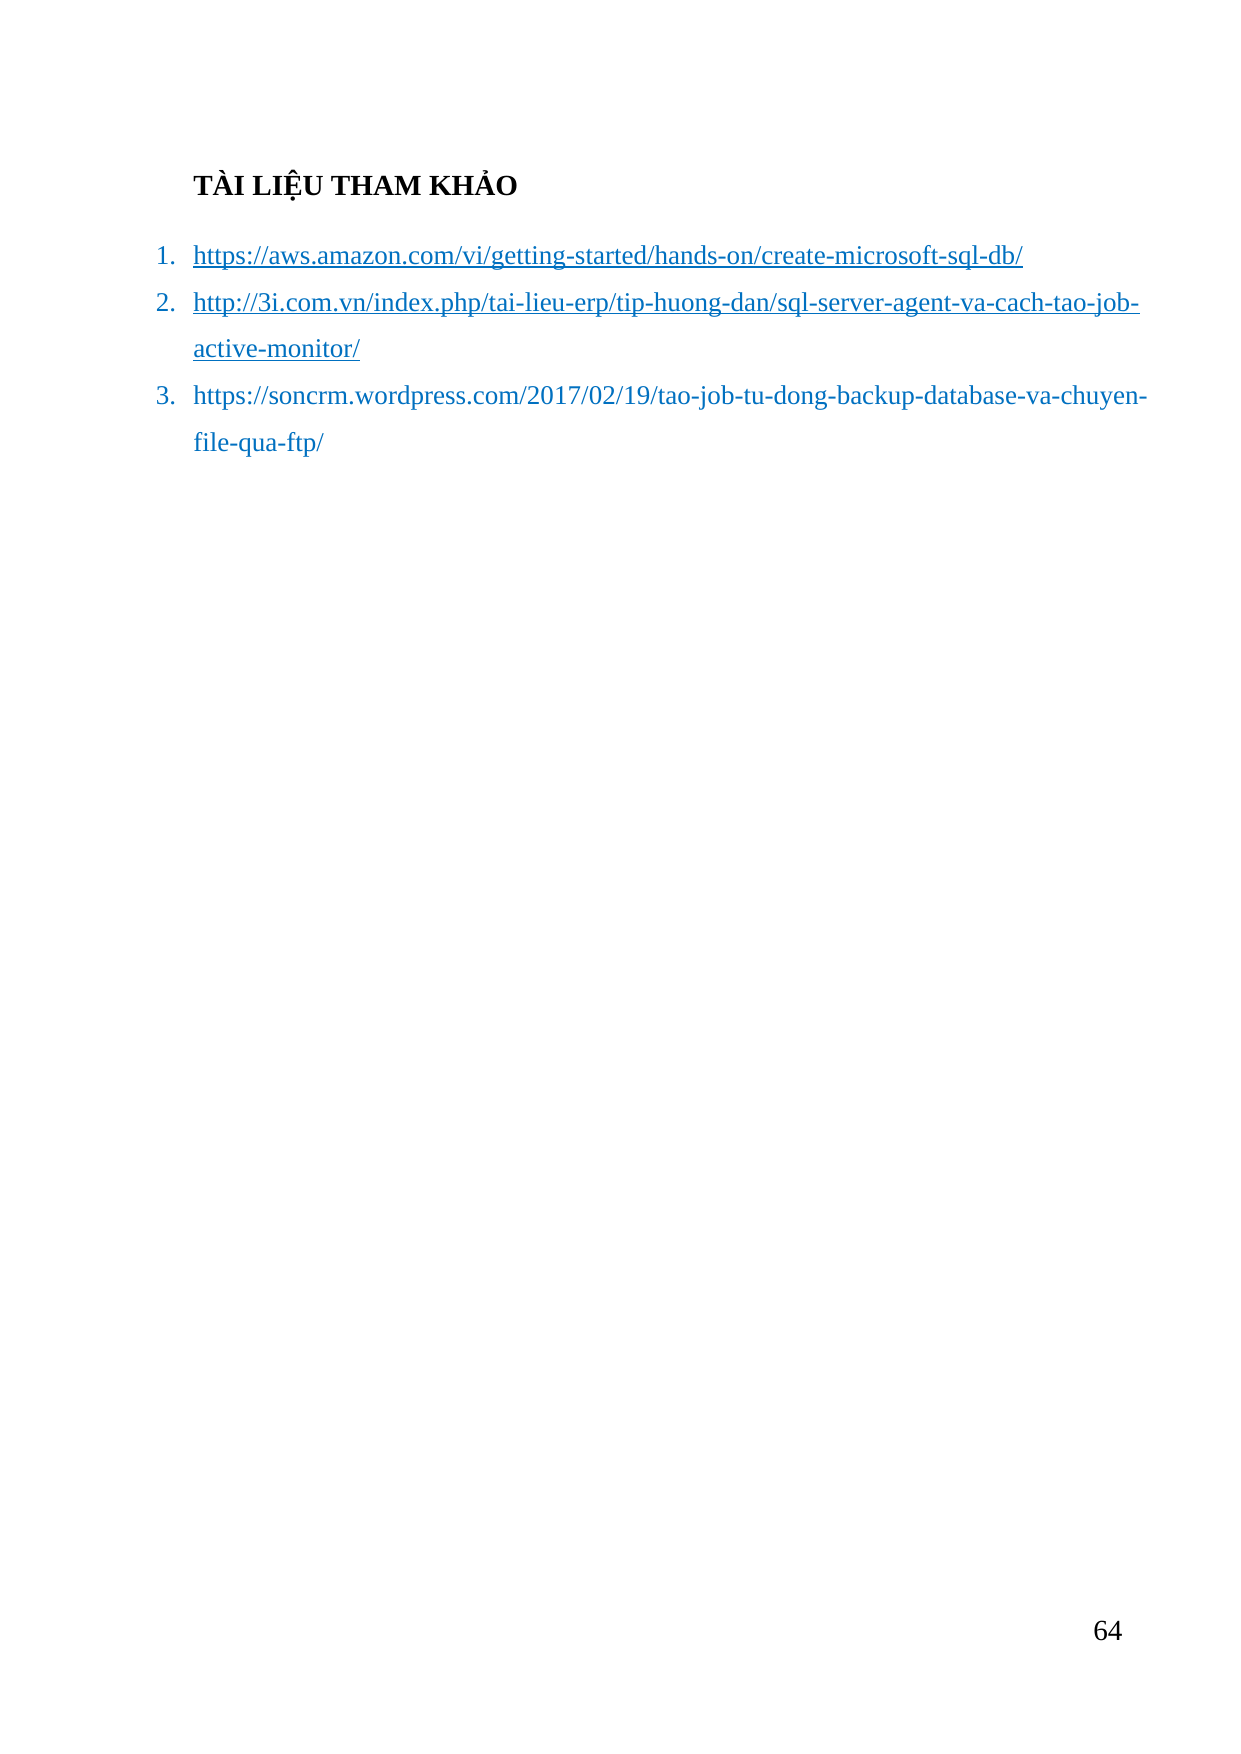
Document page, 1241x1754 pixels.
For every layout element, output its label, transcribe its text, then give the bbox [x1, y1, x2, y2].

list https://aws.amazon.com/vi/getting-started/hands-on/create-microsoft-sql-db/ [156, 239, 1159, 270]
list http://3i.com.vn/index.php/tai-lieu-erp/tip-huong-dan/sql-server-agent-va-cach-tao-job-active-monitor/ [156, 286, 1159, 364]
list https://soncrm.wordpress.com/2017/02/19/tao-job-tu-dong-backup-database-va-chuyen-file-qua-ftp/ [156, 379, 1159, 457]
subtitle TÀI LIỆU THAM KHẢO [193, 168, 1122, 202]
